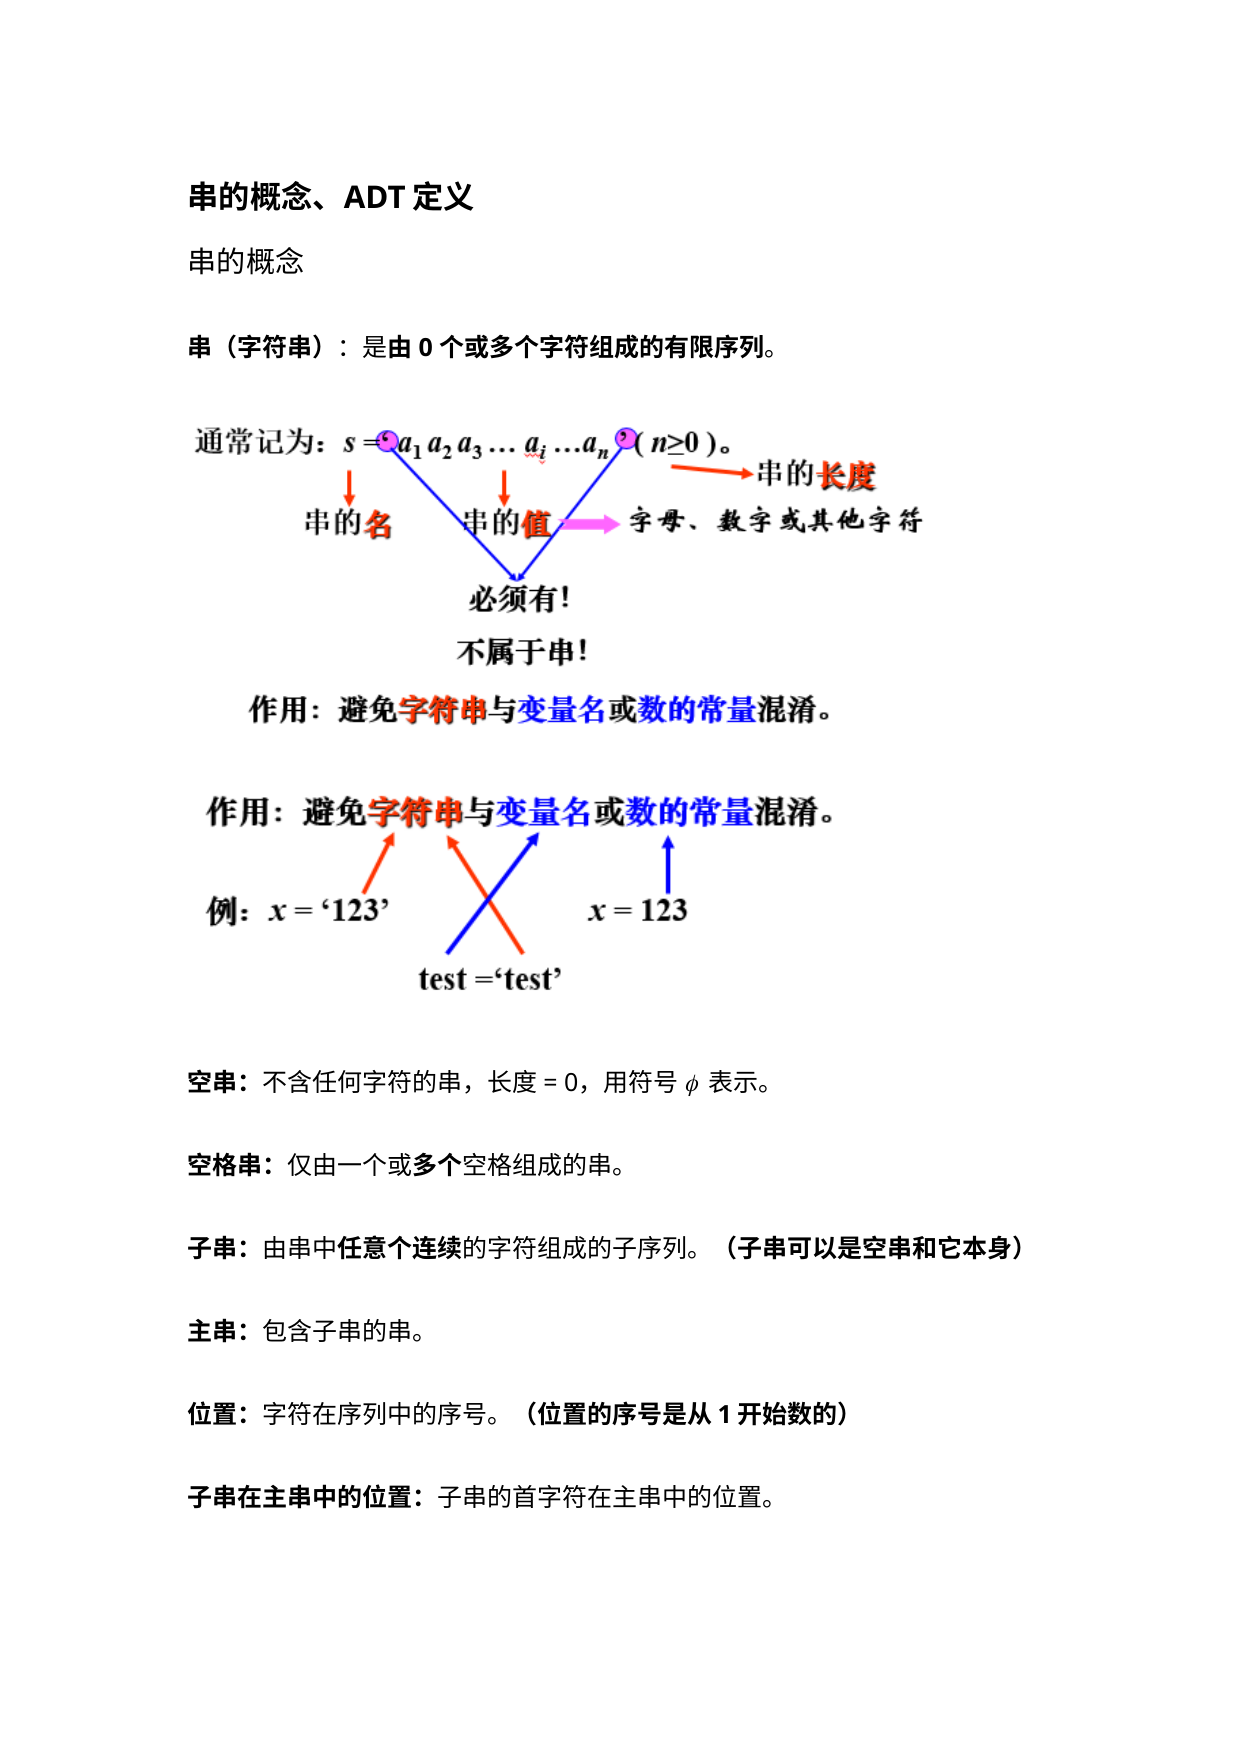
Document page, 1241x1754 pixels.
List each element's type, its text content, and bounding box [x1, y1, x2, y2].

text 空格串：仅由一个或多个空格组成的串。 [187, 1131, 1053, 1196]
picture [187, 410, 929, 740]
text 主串：包含子串的串。 [187, 1297, 1053, 1362]
text 子串：由串中任意个连续的字符组成的子序列。（子串可以是空串和它本身） [187, 1214, 1053, 1279]
subtitle 串的概念、ADT定义 [187, 162, 1053, 227]
subtitle 串的概念 [187, 227, 1053, 292]
picture [187, 786, 861, 1015]
text 子串在主串中的位置：子串的首字符在主串中的位置。 [187, 1463, 1053, 1528]
text 空串：不含任何字符的串，长度 = 0，用符号 表示。 [187, 1048, 1053, 1113]
text 位置：字符在序列中的序号。（位置的序号是从1开始数的） [187, 1380, 1053, 1445]
text 串（字符串）：是由 0 个或多个字符组成的有限序列。 [187, 313, 1053, 378]
